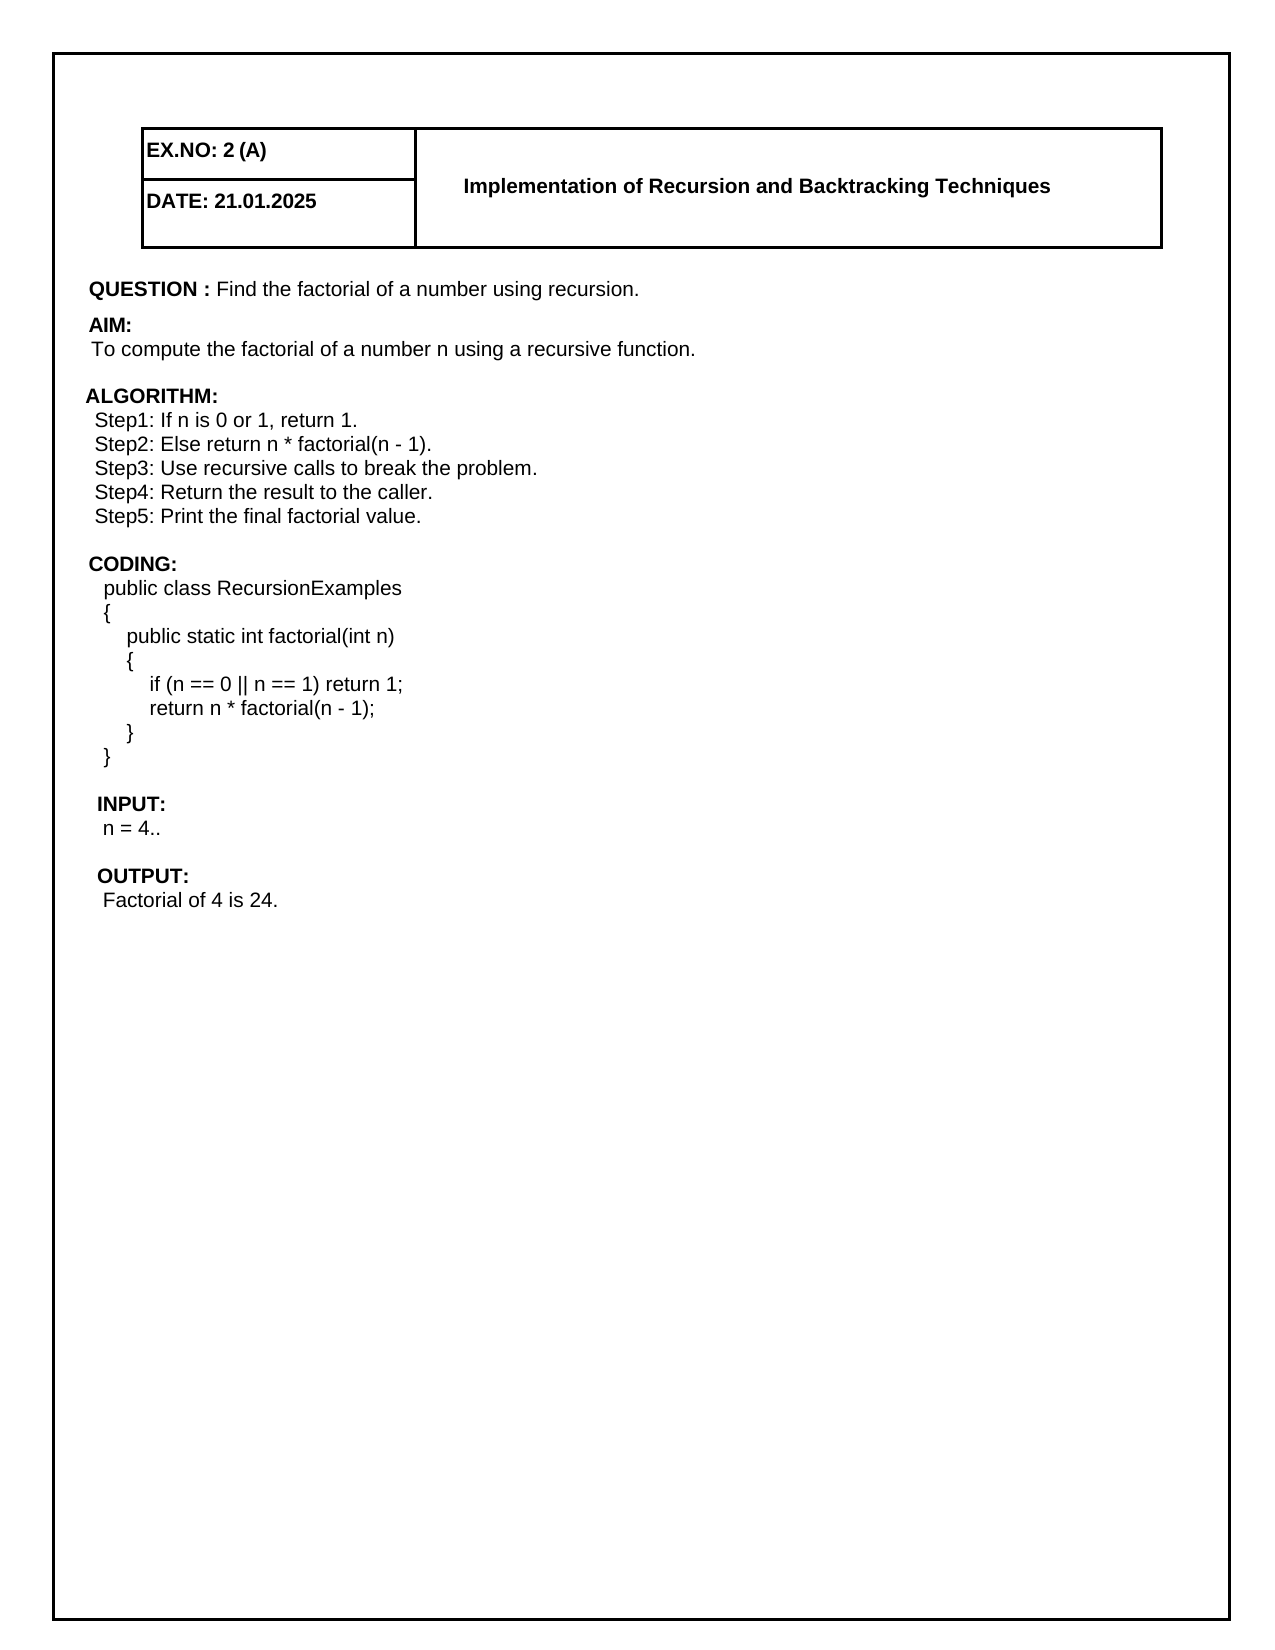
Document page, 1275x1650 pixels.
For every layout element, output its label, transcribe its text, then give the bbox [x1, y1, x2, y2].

subtitle CODING: [88, 552, 1228, 576]
text if (n == 0 || n == 1) return 1; [103, 672, 1228, 696]
text } [103, 744, 1228, 768]
text public class RecursionExamples [103, 576, 1228, 600]
text Step5: Print the final factorial value. [88, 504, 1157, 528]
text } [103, 720, 1228, 744]
text OUTPUT: [74, 863, 1228, 887]
text Step1: If n is 0 or 1, return 1. [88, 408, 1157, 432]
subtitle AIM: [88, 312, 1228, 336]
text public static int factorial(int n) [103, 624, 1228, 648]
text { [103, 648, 1228, 672]
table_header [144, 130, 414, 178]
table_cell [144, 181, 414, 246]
text QUESTION : Find the factorial of a number using recursion. [89, 277, 1094, 301]
text Step3: Use recursive calls to break the problem. [88, 456, 1157, 480]
text n = 4.. [55, 816, 1228, 839]
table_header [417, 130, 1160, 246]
text Step4: Return the result to the caller. [88, 480, 1157, 504]
text INPUT: [74, 792, 1228, 816]
text ALGORITHM: [74, 384, 1157, 408]
text return n * factorial(n - 1); [103, 696, 1228, 720]
text Factorial of 4 is 24. [74, 887, 1228, 911]
text Step2: Else return n * factorial(n - 1). [88, 432, 1157, 456]
text To compute the factorial of a number n using a recursive function. [74, 336, 1157, 360]
text { [103, 600, 1228, 624]
